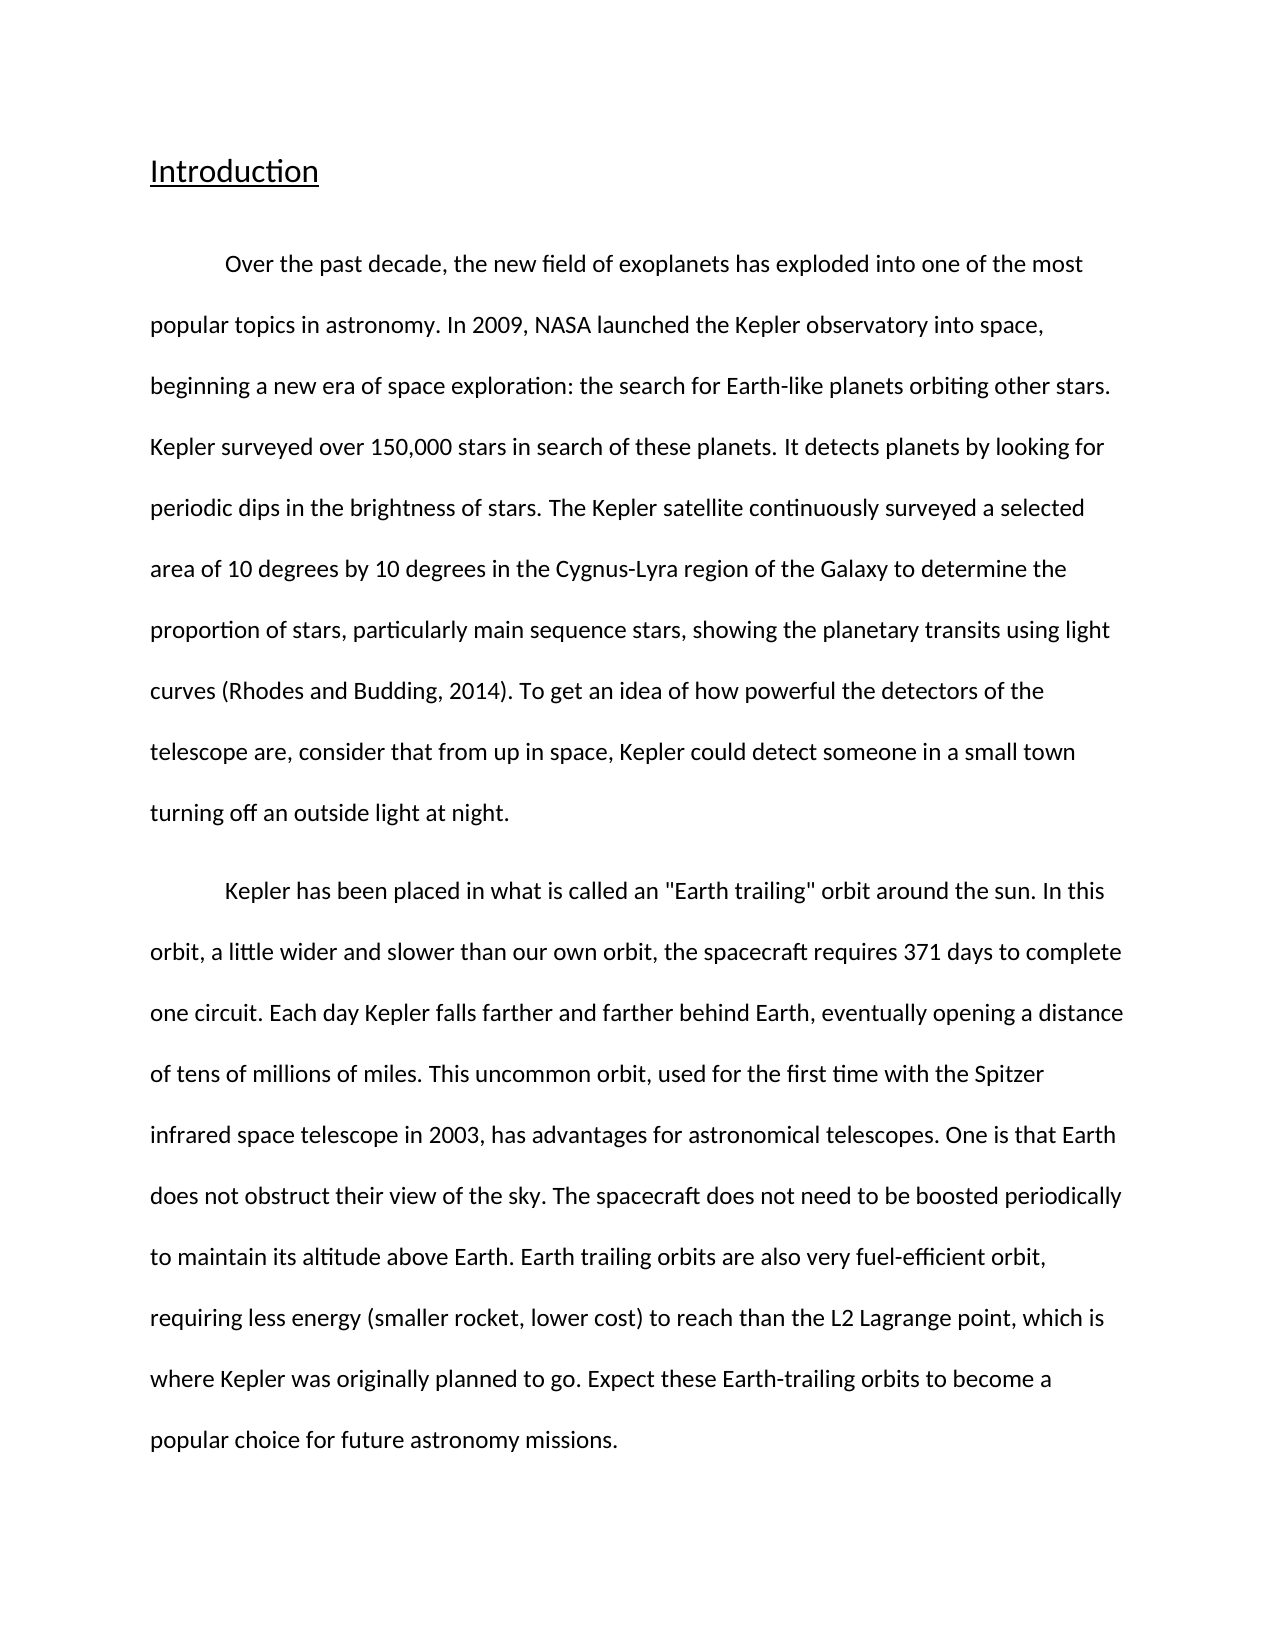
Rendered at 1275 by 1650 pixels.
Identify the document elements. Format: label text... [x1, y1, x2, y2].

text Introduction [150, 150, 1125, 191]
text Kepler has been placed in what is called an "Earth trailing" orbit around the sun. In this orbit, a little wider and slower than our own orbit, the spacecraft requires 371 days to complete one circuit. Each day Kepler falls farther and farther behind Earth, eventually opening a distance of tens of millions of miles. This uncommon orbit, used for the first time with the Spitzer infrared space telescope in 2003, has advantages for astronomical telescopes. One is that Earth does not obstruct their view of the sky. The spacecraft does not need to be boosted periodically to maintain its altitude above Earth. Earth trailing orbits are also very fuel-efficient orbit, requiring less energy (smaller rocket, lower cost) to reach than the L2 Lagrange point, which is where Kepler was originally planned to go. Expect these Earth-trailing orbits to become a popular choice for future astronomy missions. [150, 875, 1125, 1455]
text Over the past decade, the new field of exoplanets has exploded into one of the most popular topics in astronomy. In 2009, NASA launched the Kepler observatory into space, beginning a new era of space exploration: the search for Earth-like planets orbiting other stars. Kepler surveyed over 150,000 stars in search of these planets. It detects planets by looking for periodic dips in the brightness of stars. The Kepler satellite continuously surveyed a selected area of 10 degrees by 10 degrees in the Cygnus-Lyra region of the Galaxy to determine the proportion of stars, particularly main sequence stars, showing the planetary transits using light curves (Rhodes and Budding, 2014). To get an idea of how powerful the detectors of the telescope are, consider that from up in space, Kepler could detect someone in a small town turning off an outside light at night. [150, 248, 1125, 828]
